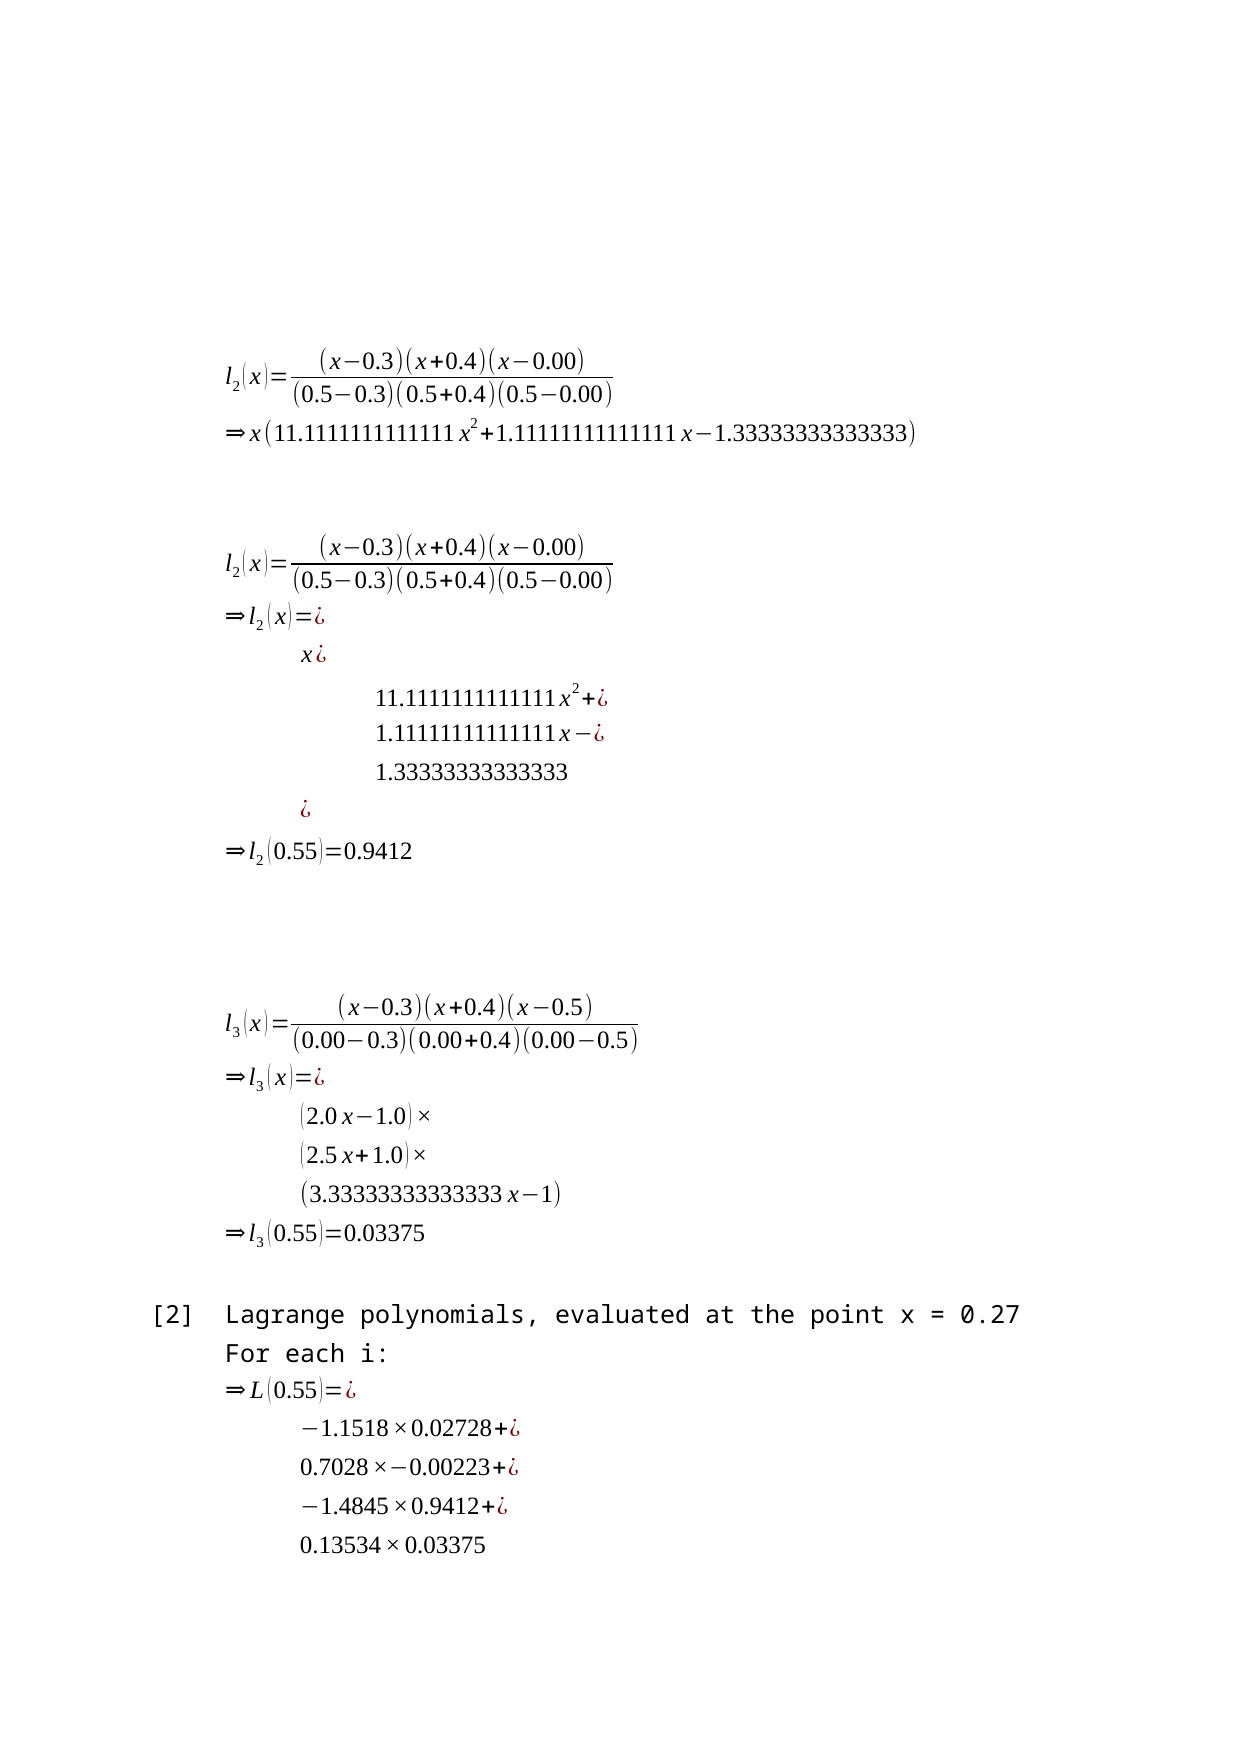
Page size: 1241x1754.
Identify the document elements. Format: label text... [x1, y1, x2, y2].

text [2] Lagrange polynomials, evaluated at the point x = 0.27 [150, 1296, 1090, 1330]
text For each i: [150, 1335, 1090, 1369]
